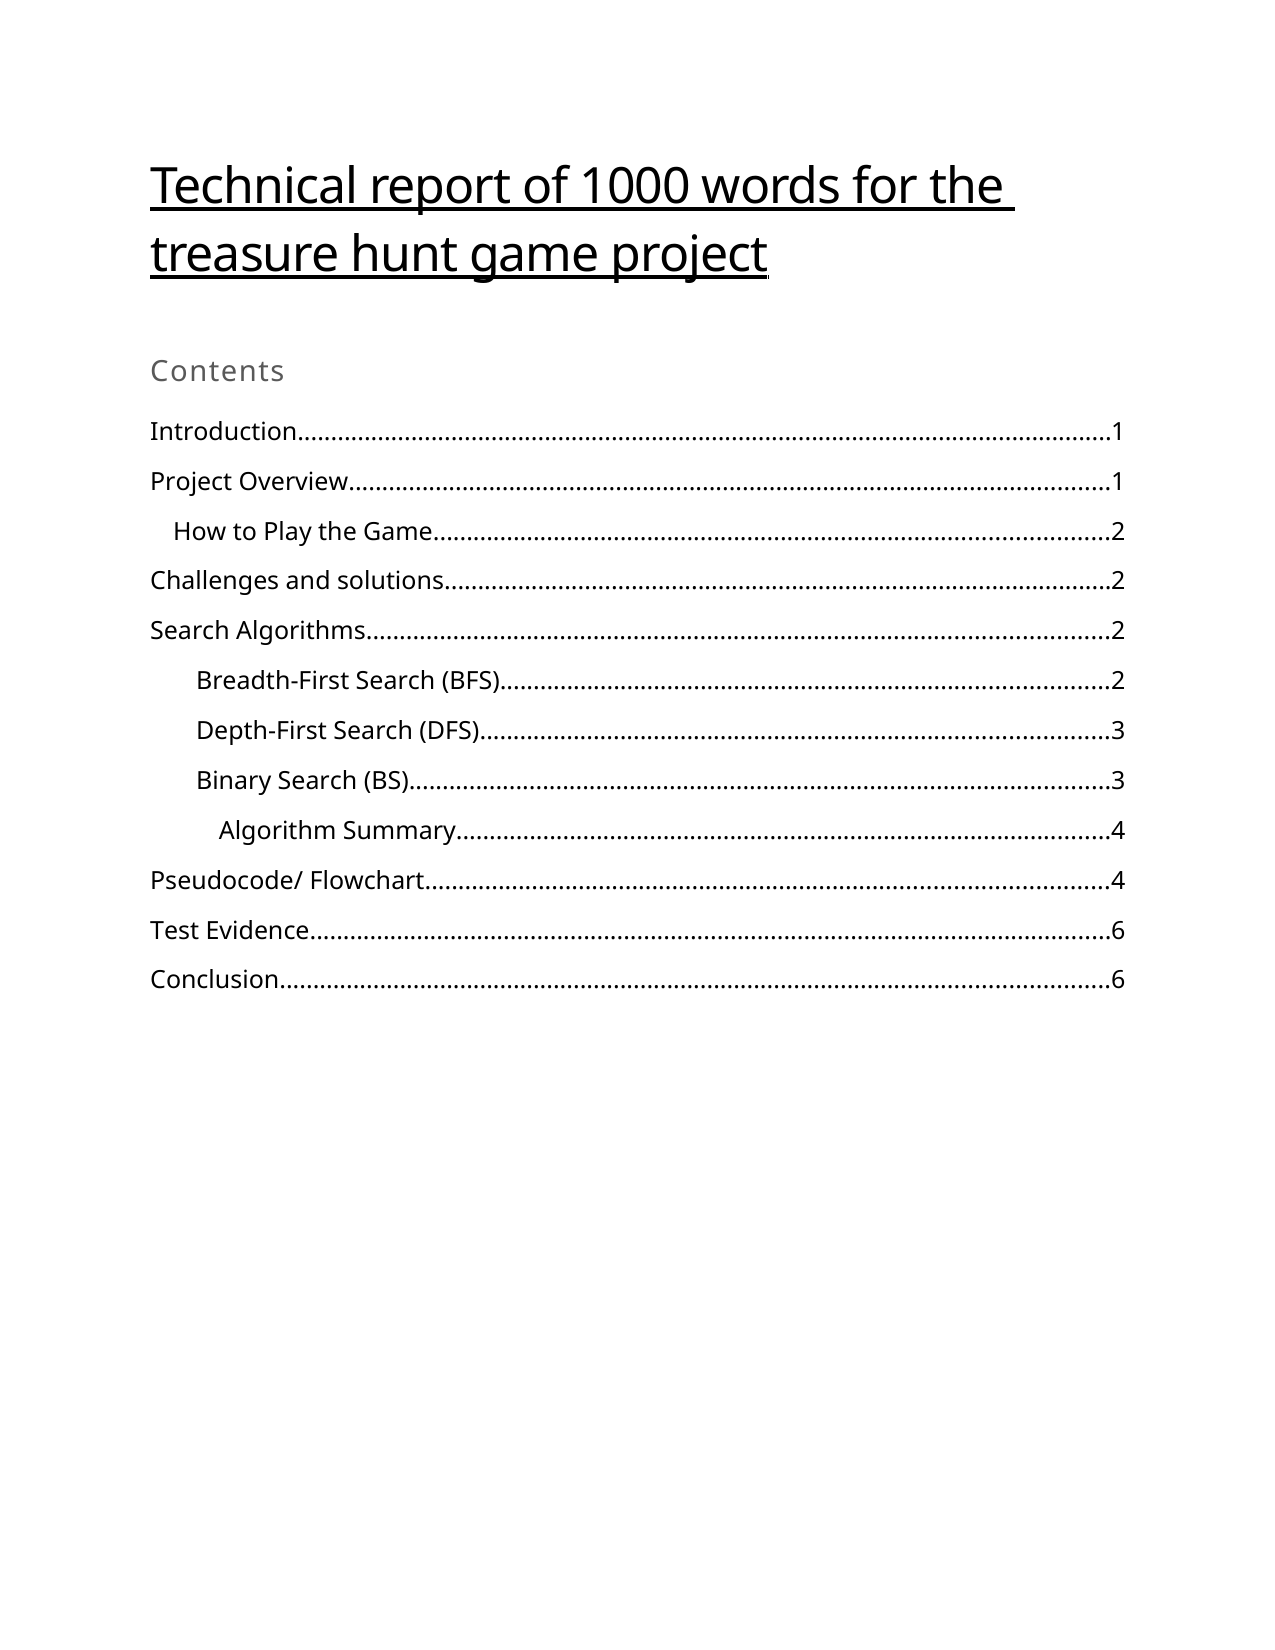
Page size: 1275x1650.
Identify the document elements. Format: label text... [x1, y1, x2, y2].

title Technical report of 1000 words for the treasure hunt game project [150, 150, 1125, 286]
subtitle Contents [150, 351, 1125, 390]
